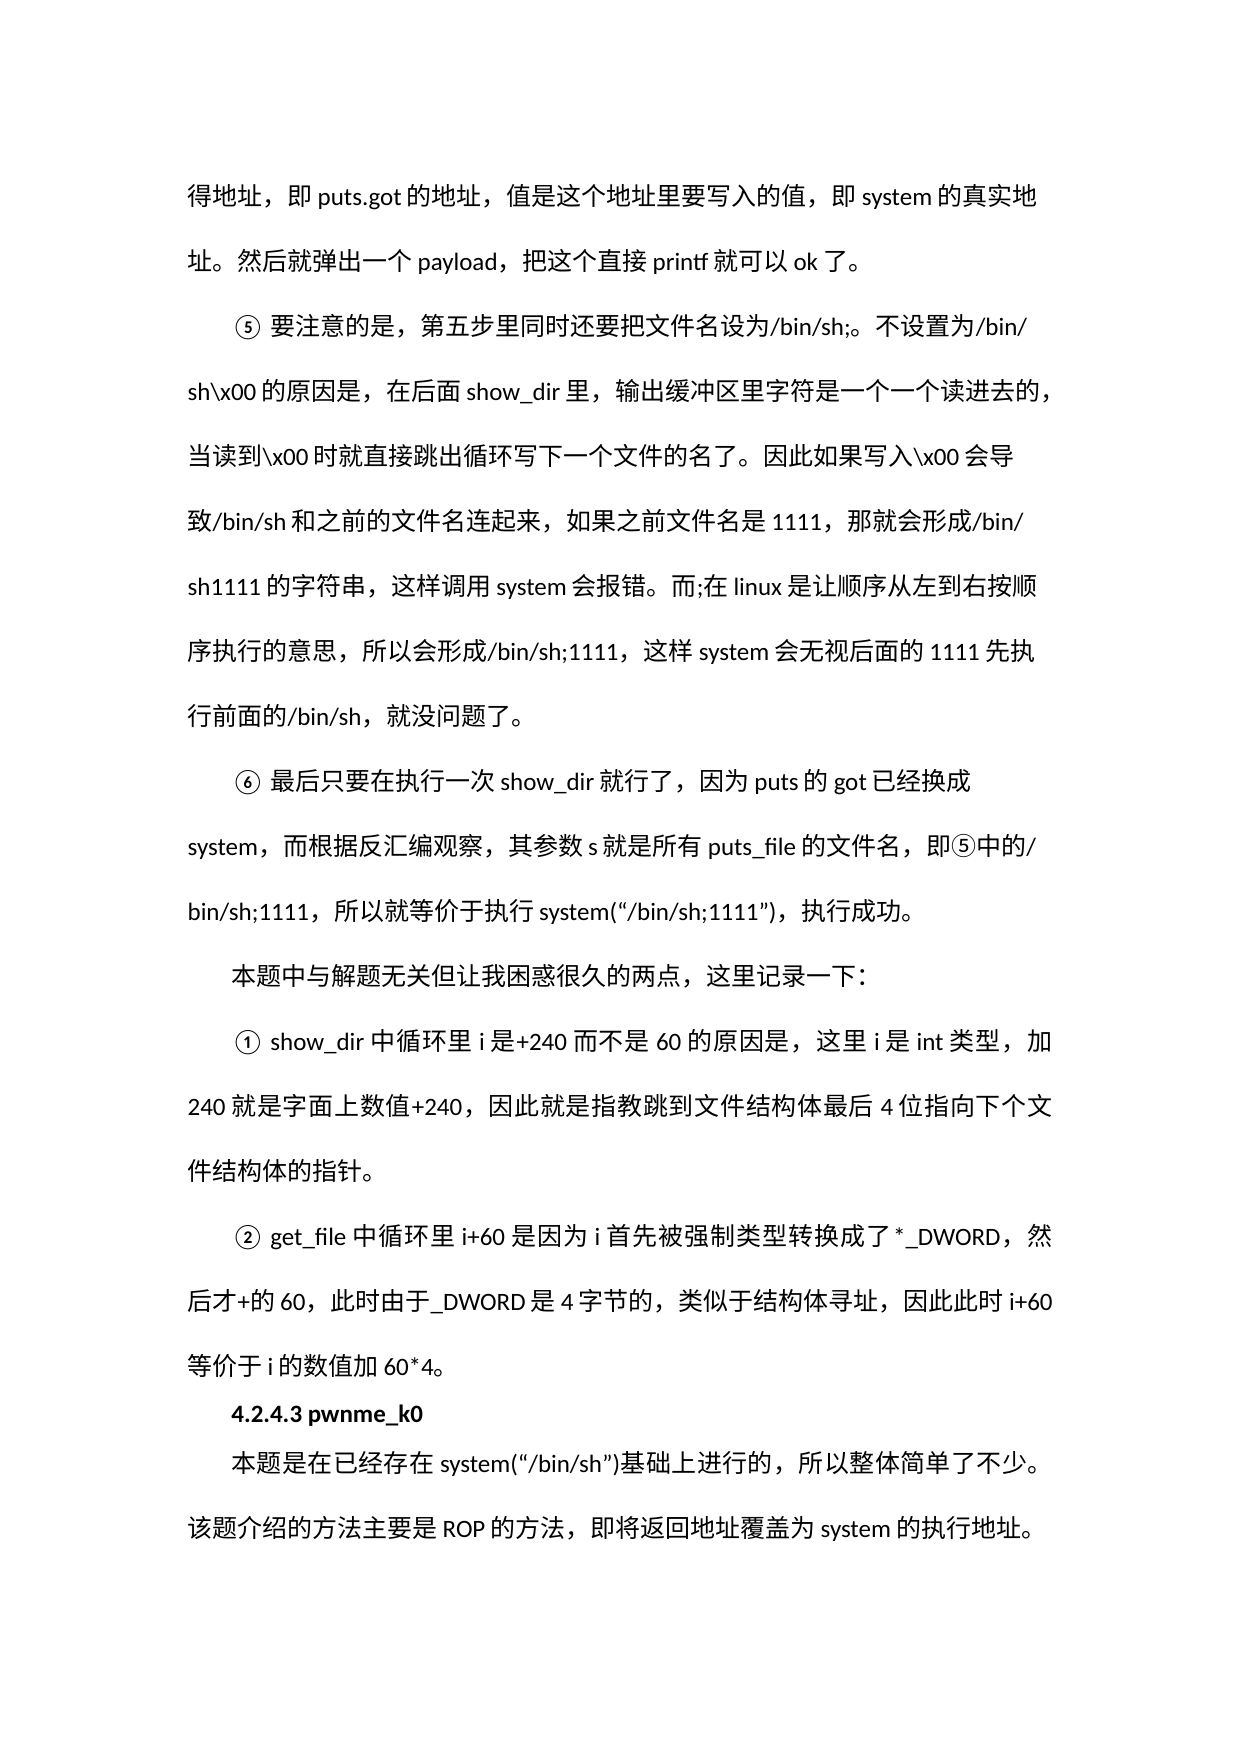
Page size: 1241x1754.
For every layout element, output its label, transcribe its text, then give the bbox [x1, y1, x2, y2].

list 要注意的是，第五步里同时还要把文件名设为/bin/sh;。不设置为/bin/sh\x00的原因是，在后面show_dir里，输出缓冲区里字符是一个一个读进去的，当读到\x00时就直接跳出循环写下一个文件的名了。因此如果写入\x00会导致/bin/sh和之前的文件名连起来，如果之前文件名是1111，那就会形成/bin/sh1111的字符串，这样调用system会报错。而;在linux是让顺序从左到右按顺序执行的意思，所以会形成/bin/sh;1111，这样system会无视后面的1111先执行前面的/bin/sh，就没问题了。 [187, 292, 1053, 747]
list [187, 162, 1053, 292]
list 4.2.4.3 pwnme_k0 [187, 1397, 1053, 1429]
list get_file中循环里i+60是因为i首先被强制类型转换成了*_DWORD，然后才+的60，此时由于_DWORD是4字节的，类似于结构体寻址，因此此时i+60等价于i的数值加60*4。 [187, 1202, 1053, 1397]
list ⑥ 最后只要在执行一次show_dir就行了，因为puts的got已经换成system，而根据反汇编观察，其参数s就是所有puts_file的文件名，即⑤中的/bin/sh;1111，所以就等价于执行system(“/bin/sh;1111”)，执行成功。 [187, 747, 1053, 942]
list show_dir中循环里i是+240而不是60的原因是，这里i是int类型，加240就是字面上数值+240，因此就是指教跳到文件结构体最后4位指向下个文件结构体的指针。 [187, 1007, 1053, 1202]
list 本题中与解题无关但让我困惑很久的两点，这里记录一下： [187, 942, 1053, 1007]
list 本题是在已经存在system(“/bin/sh”)基础上进行的，所以整体简单了不少。该题介绍的方法主要是ROP的方法，即将返回地址覆盖为system的执行地址。 [187, 1429, 1053, 1559]
